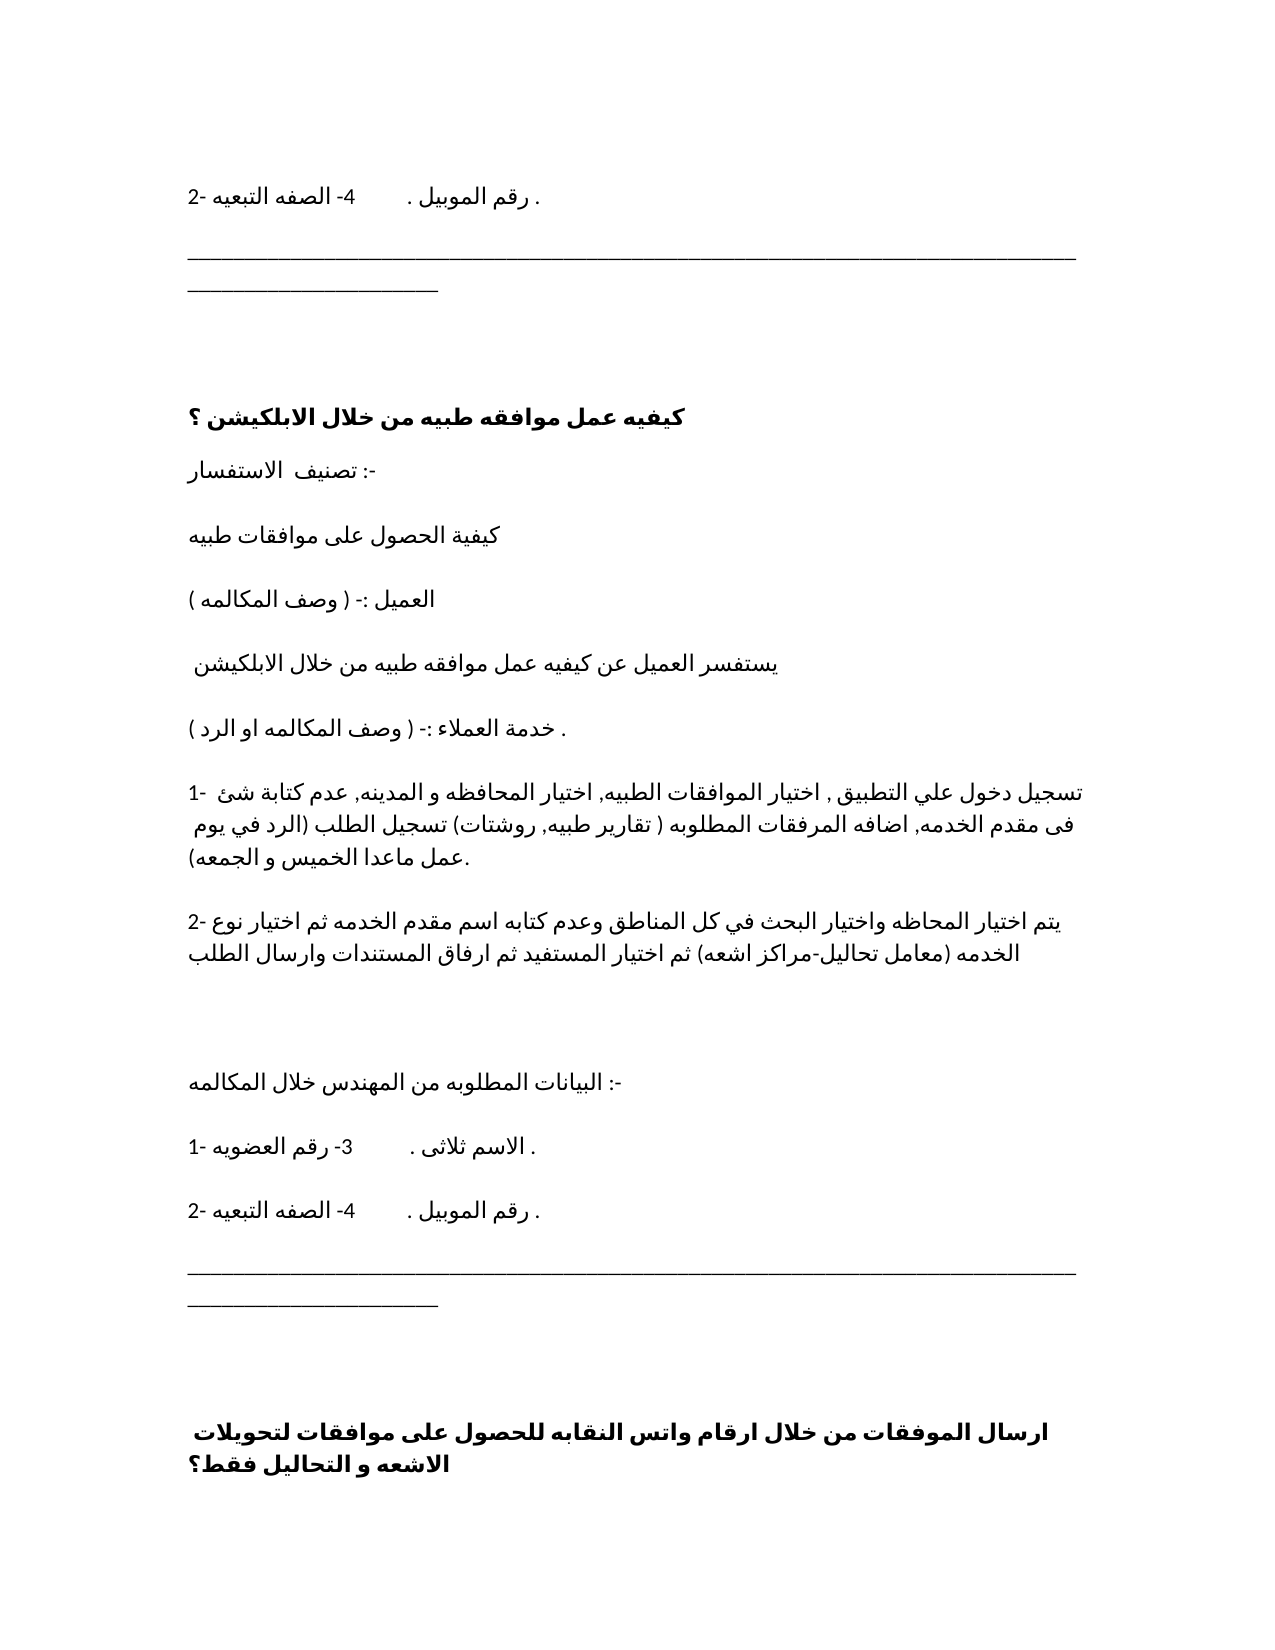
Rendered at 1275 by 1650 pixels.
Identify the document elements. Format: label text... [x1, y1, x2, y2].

text ارسال الموفقات من خلال ارقام واتس النقابه للحصول على موافقات لتحويلات الاشعه و التحاليل فقط؟ [187, 1418, 1087, 1478]
text كيفيه عمل موافقه طبيه من خلال الابلكيشن ؟ [187, 403, 1087, 431]
text ____________________________________________________________________________________________________ [187, 1250, 1087, 1310]
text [187, 150, 1087, 210]
text تصنيف الاستفسار :- كيفية الحصول على موافقات طبيه العميل :- ( وصف المكالمه ) يستفسر العميل عن كيفيه عمل موافقه طبيه من خلال الابلكيشن خدمة العملاء :- ( وصف المكالمه او الرد ) . 1- تسجيل دخول علي التطبيق , اختيار الموافقات الطبيه, اختيار المحافظه و المدينه, عدم كتابة شئ فى مقدم الخدمه, اضافه المرفقات المطلوبه ( تقارير طبيه, روشتات) تسجيل الطلب (الرد في يوم عمل ماعدا الخميس و الجمعه). 2-يتم اختيار المحاظه واختيار البحث في كل المناطق وعدم كتابه اسم مقدم الخدمه ثم اختيار نوع الخدمه (معامل تحاليل-مراكز اشعه) ثم اختيار المستفيد ثم ارفاق المستندات وارسال الطلب البيانات المطلوبه من المهندس خلال المكالمه :- 1- الاسم ثلاثى . 3- رقم العضويه . 2- رقم الموبيل . 4- الصفه التبعيه . [187, 456, 1087, 1225]
text ____________________________________________________________________________________________________ [187, 235, 1087, 295]
